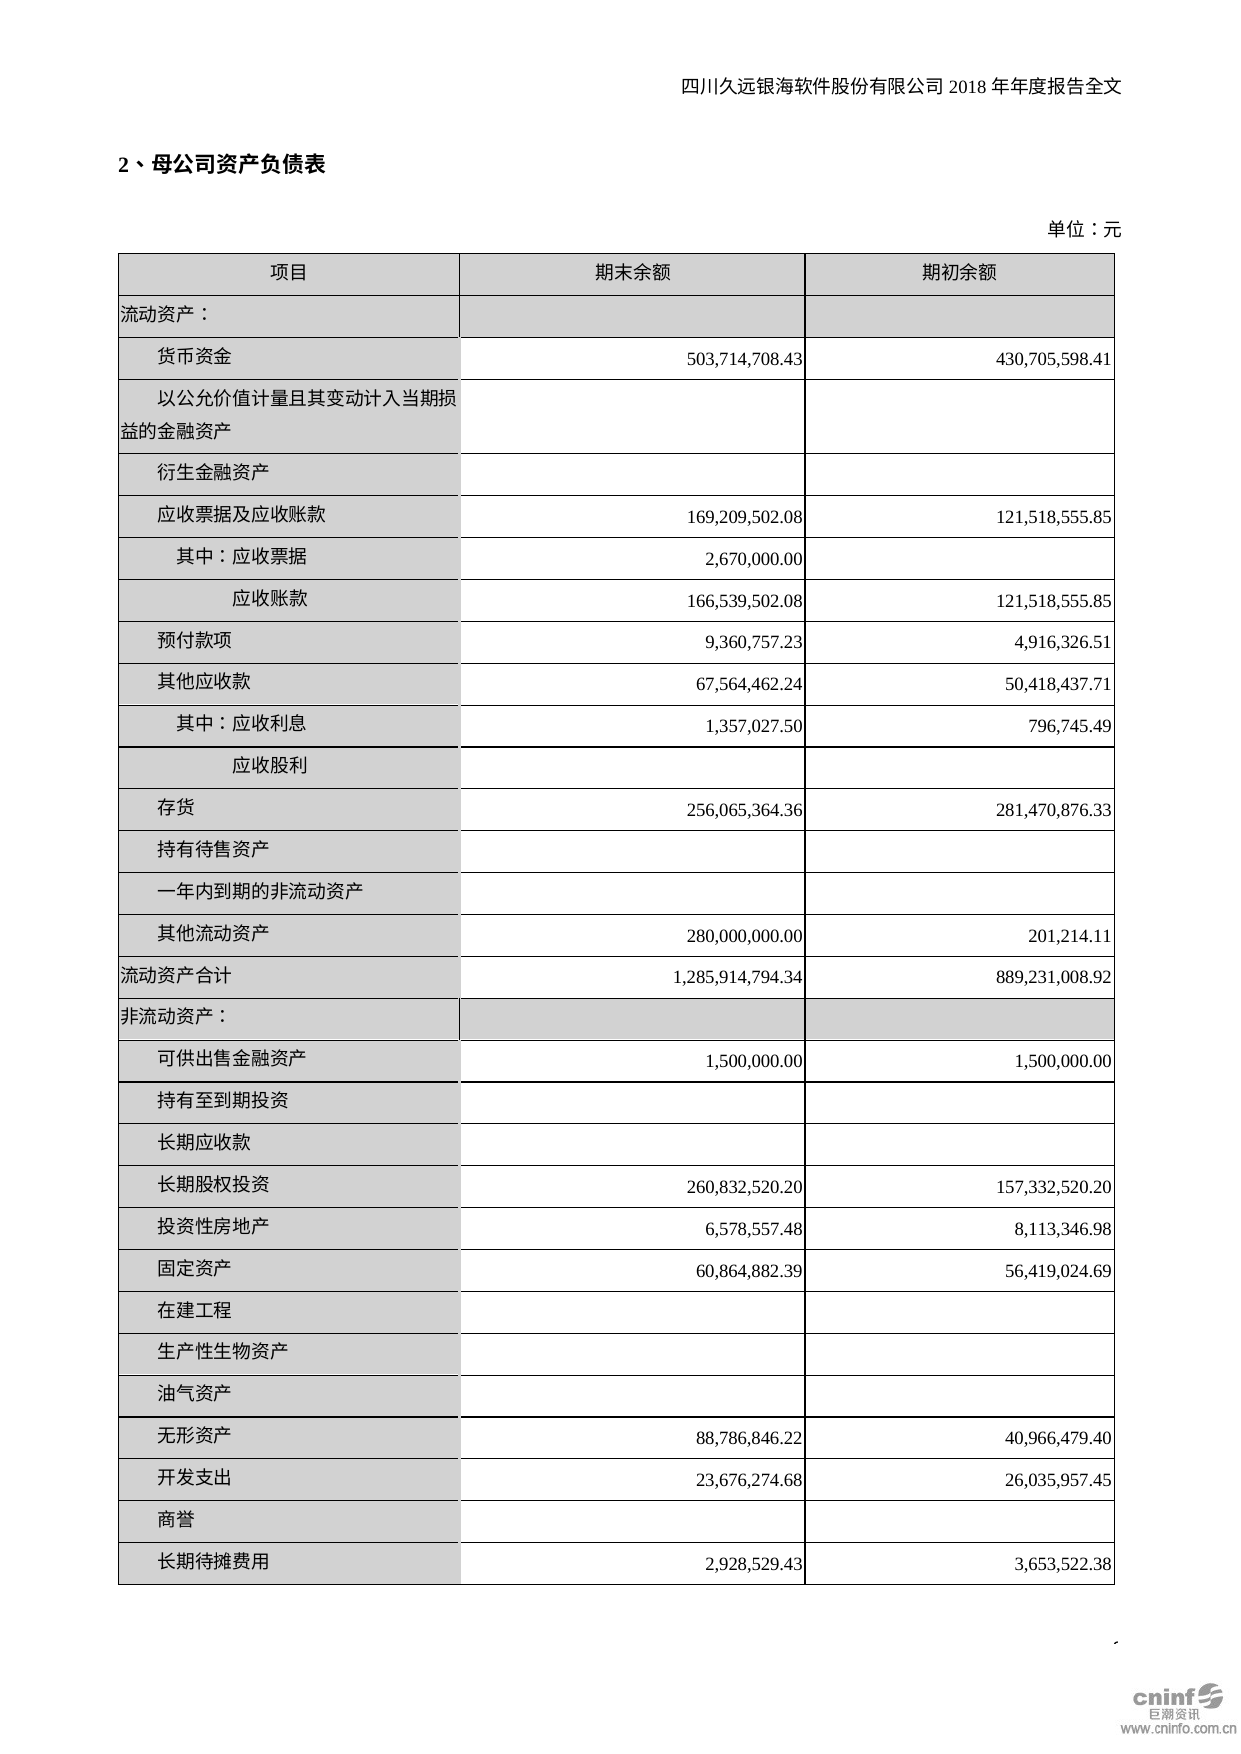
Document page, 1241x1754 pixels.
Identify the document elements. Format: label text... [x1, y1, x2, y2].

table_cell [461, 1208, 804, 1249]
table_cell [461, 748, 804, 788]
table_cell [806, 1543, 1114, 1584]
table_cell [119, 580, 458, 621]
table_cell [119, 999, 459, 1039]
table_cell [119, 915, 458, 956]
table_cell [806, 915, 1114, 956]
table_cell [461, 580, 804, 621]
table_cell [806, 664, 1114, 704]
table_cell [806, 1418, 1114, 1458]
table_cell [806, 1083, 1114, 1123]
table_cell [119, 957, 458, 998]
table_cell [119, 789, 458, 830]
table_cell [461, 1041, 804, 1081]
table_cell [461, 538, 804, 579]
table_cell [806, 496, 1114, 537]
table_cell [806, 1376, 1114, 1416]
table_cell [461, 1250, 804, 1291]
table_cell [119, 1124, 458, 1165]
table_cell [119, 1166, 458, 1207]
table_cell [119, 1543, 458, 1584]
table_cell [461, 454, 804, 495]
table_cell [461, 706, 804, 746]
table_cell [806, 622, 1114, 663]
picture [1115, 1680, 1240, 1737]
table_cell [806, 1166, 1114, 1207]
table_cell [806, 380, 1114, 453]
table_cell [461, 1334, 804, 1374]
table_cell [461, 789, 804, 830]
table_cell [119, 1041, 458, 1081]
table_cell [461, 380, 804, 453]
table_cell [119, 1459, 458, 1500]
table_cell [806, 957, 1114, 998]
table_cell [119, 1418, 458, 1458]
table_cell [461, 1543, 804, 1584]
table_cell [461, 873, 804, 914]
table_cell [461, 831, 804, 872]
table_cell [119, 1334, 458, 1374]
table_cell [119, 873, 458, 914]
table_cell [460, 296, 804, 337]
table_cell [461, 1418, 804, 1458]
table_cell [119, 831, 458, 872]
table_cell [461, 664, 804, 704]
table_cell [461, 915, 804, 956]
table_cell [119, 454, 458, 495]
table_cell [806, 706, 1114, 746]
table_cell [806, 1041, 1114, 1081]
text 单位：元 [102, 216, 1122, 242]
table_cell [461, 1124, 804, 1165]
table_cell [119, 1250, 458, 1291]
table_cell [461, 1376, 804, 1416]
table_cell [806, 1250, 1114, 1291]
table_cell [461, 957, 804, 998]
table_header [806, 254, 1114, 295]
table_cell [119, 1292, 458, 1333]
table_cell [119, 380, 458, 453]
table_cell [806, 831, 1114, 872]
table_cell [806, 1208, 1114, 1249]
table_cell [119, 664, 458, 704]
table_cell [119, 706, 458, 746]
subtitle 2、母公司资产负债表 [118, 149, 1122, 179]
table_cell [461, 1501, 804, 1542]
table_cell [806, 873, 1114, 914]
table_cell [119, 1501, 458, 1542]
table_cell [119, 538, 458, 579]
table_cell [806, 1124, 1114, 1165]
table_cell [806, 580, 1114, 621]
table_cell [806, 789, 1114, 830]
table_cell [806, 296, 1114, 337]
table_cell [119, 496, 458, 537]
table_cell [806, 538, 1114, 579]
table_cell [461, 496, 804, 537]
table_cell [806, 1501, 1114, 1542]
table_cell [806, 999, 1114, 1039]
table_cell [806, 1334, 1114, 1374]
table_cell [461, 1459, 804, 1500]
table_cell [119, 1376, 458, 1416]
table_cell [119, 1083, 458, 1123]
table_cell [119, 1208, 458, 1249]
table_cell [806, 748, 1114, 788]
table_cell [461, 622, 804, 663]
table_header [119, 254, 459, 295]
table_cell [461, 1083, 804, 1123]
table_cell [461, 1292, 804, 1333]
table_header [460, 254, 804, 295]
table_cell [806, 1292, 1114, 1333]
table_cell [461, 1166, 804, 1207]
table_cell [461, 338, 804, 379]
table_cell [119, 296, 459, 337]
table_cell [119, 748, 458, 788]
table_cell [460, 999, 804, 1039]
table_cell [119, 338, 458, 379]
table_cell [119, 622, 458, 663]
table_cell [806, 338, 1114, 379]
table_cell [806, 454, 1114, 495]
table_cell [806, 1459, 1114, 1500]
